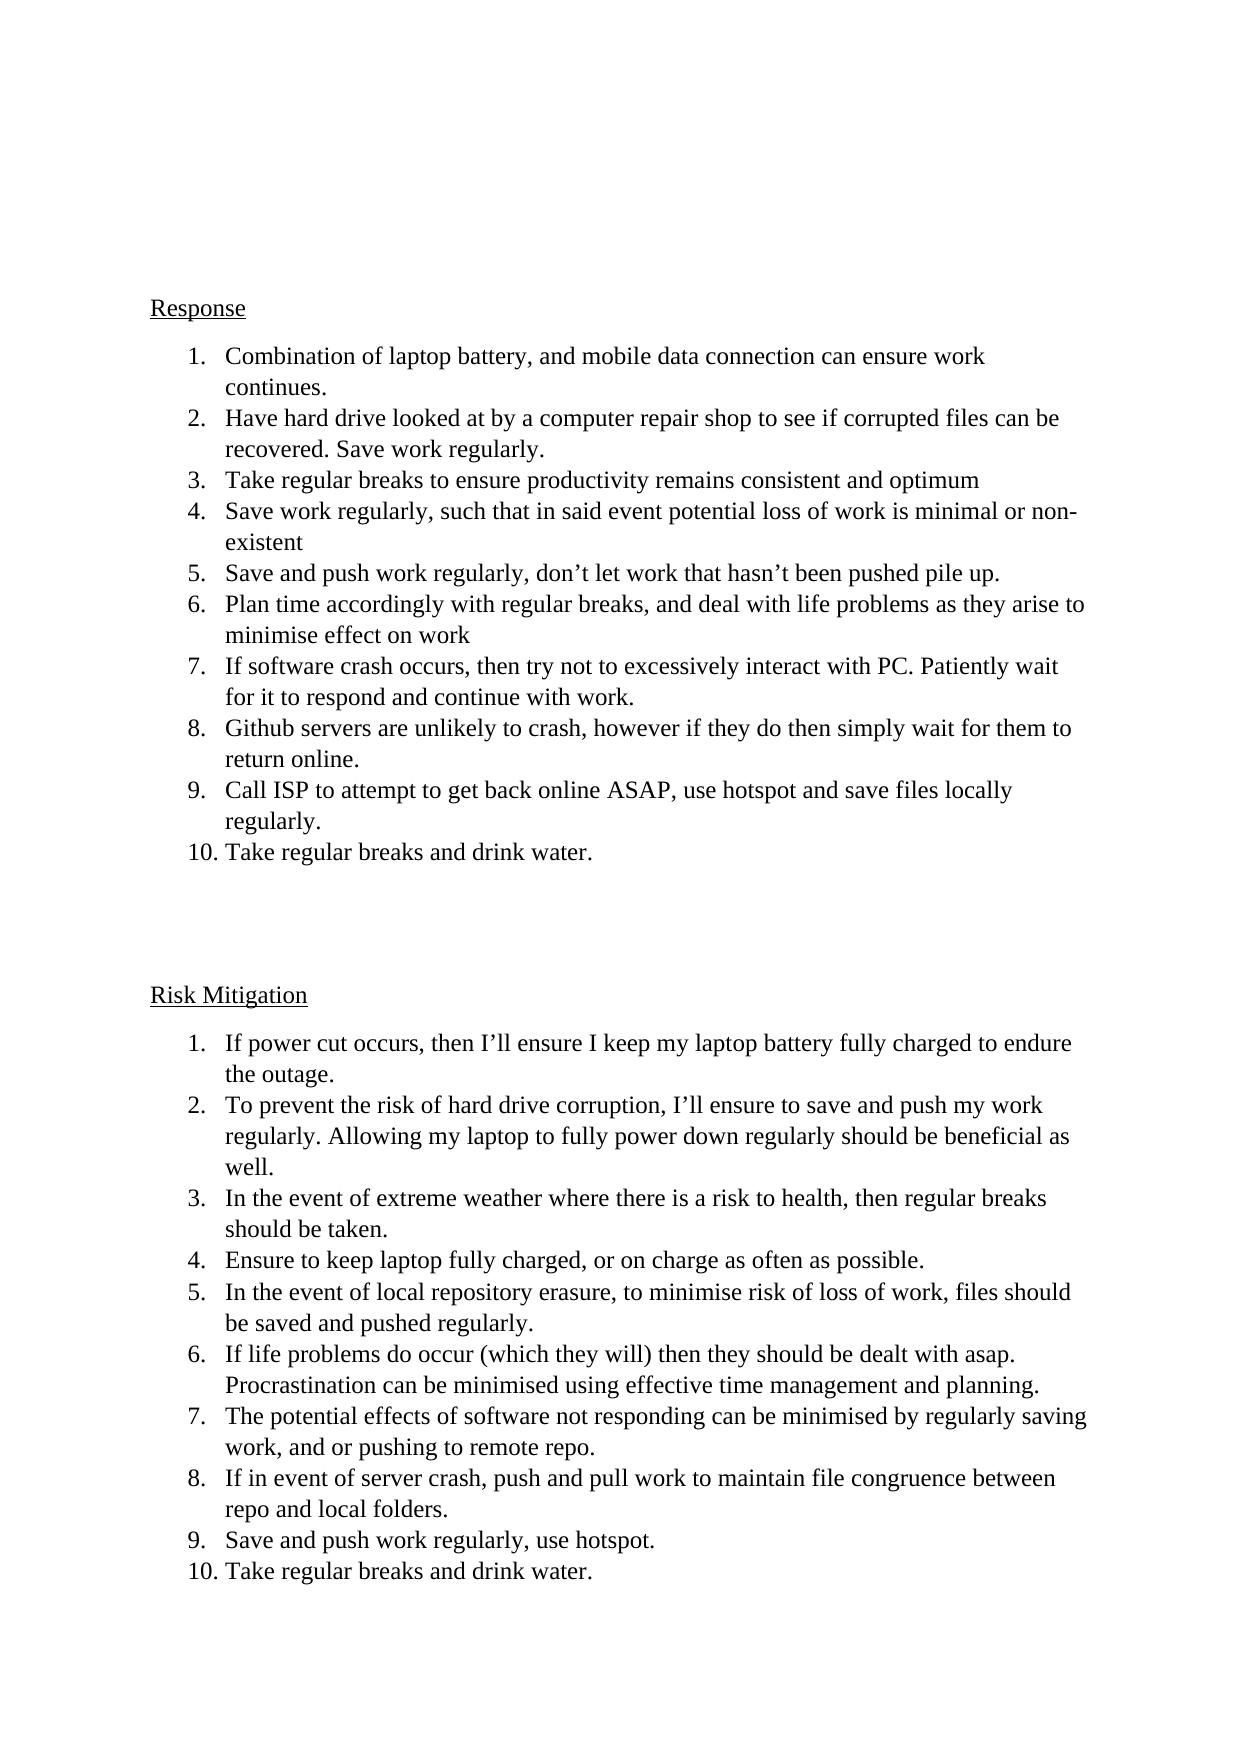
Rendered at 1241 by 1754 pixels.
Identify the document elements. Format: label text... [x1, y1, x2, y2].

list Take regular breaks and drink water. [187, 837, 1090, 866]
list Call ISP to attempt to get back online ASAP, use hotspot and save files locally regularly. [187, 775, 1090, 835]
text Risk Mitigation [150, 981, 1090, 1009]
list Ensure to keep laptop fully charged, or on charge as often as possible. [187, 1246, 1090, 1274]
list To prevent the risk of hard drive corruption, I’ll ensure to save and push my work regularly. Allowing my laptop to fully power down regularly should be beneficial as well. [187, 1090, 1090, 1181]
list Plan time accordingly with regular breaks, and deal with life problems as they arise to minimise effect on work [187, 589, 1090, 649]
list Github servers are unlikely to crash, however if they do then simply wait for them to return online. [187, 713, 1090, 773]
list If software crash occurs, then try not to excessively interact with PC. Patiently wait for it to respond and continue with work. [187, 651, 1090, 711]
list Save work regularly, such that in said event potential loss of work is minimal or non-existent [187, 496, 1090, 556]
list The potential effects of software not responding can be minimised by regularly saving work, and or pushing to remote repo. [187, 1401, 1090, 1461]
list In the event of extreme weather where there is a risk to health, then regular breaks should be taken. [187, 1183, 1090, 1243]
list If in event of server crash, push and pull work to maintain file congruence between repo and local folders. [187, 1463, 1090, 1523]
text Response [150, 293, 1090, 322]
list If power cut occurs, then I’ll ensure I keep my laptop battery fully charged to endure the outage. [187, 1028, 1090, 1088]
list Save and push work regularly, use hotspot. [187, 1525, 1090, 1554]
list Combination of laptop battery, and mobile data connection can ensure work continues. [187, 341, 1090, 401]
list Save and push work regularly, don’t let work that hasn’t been pushed pile up. [187, 558, 1090, 587]
list Have hard drive looked at by a computer repair shop to see if corrupted files can be recovered. Save work regularly. [187, 403, 1090, 463]
list Take regular breaks and drink water. [187, 1556, 1090, 1585]
list Take regular breaks to ensure productivity remains consistent and optimum [187, 465, 1090, 494]
list In the event of local repository erasure, to minimise risk of loss of work, files should be saved and pushed regularly. [187, 1277, 1090, 1336]
list If life problems do occur (which they will) then they should be dealt with asap. Procrastination can be minimised using effective time management and planning. [187, 1339, 1090, 1398]
